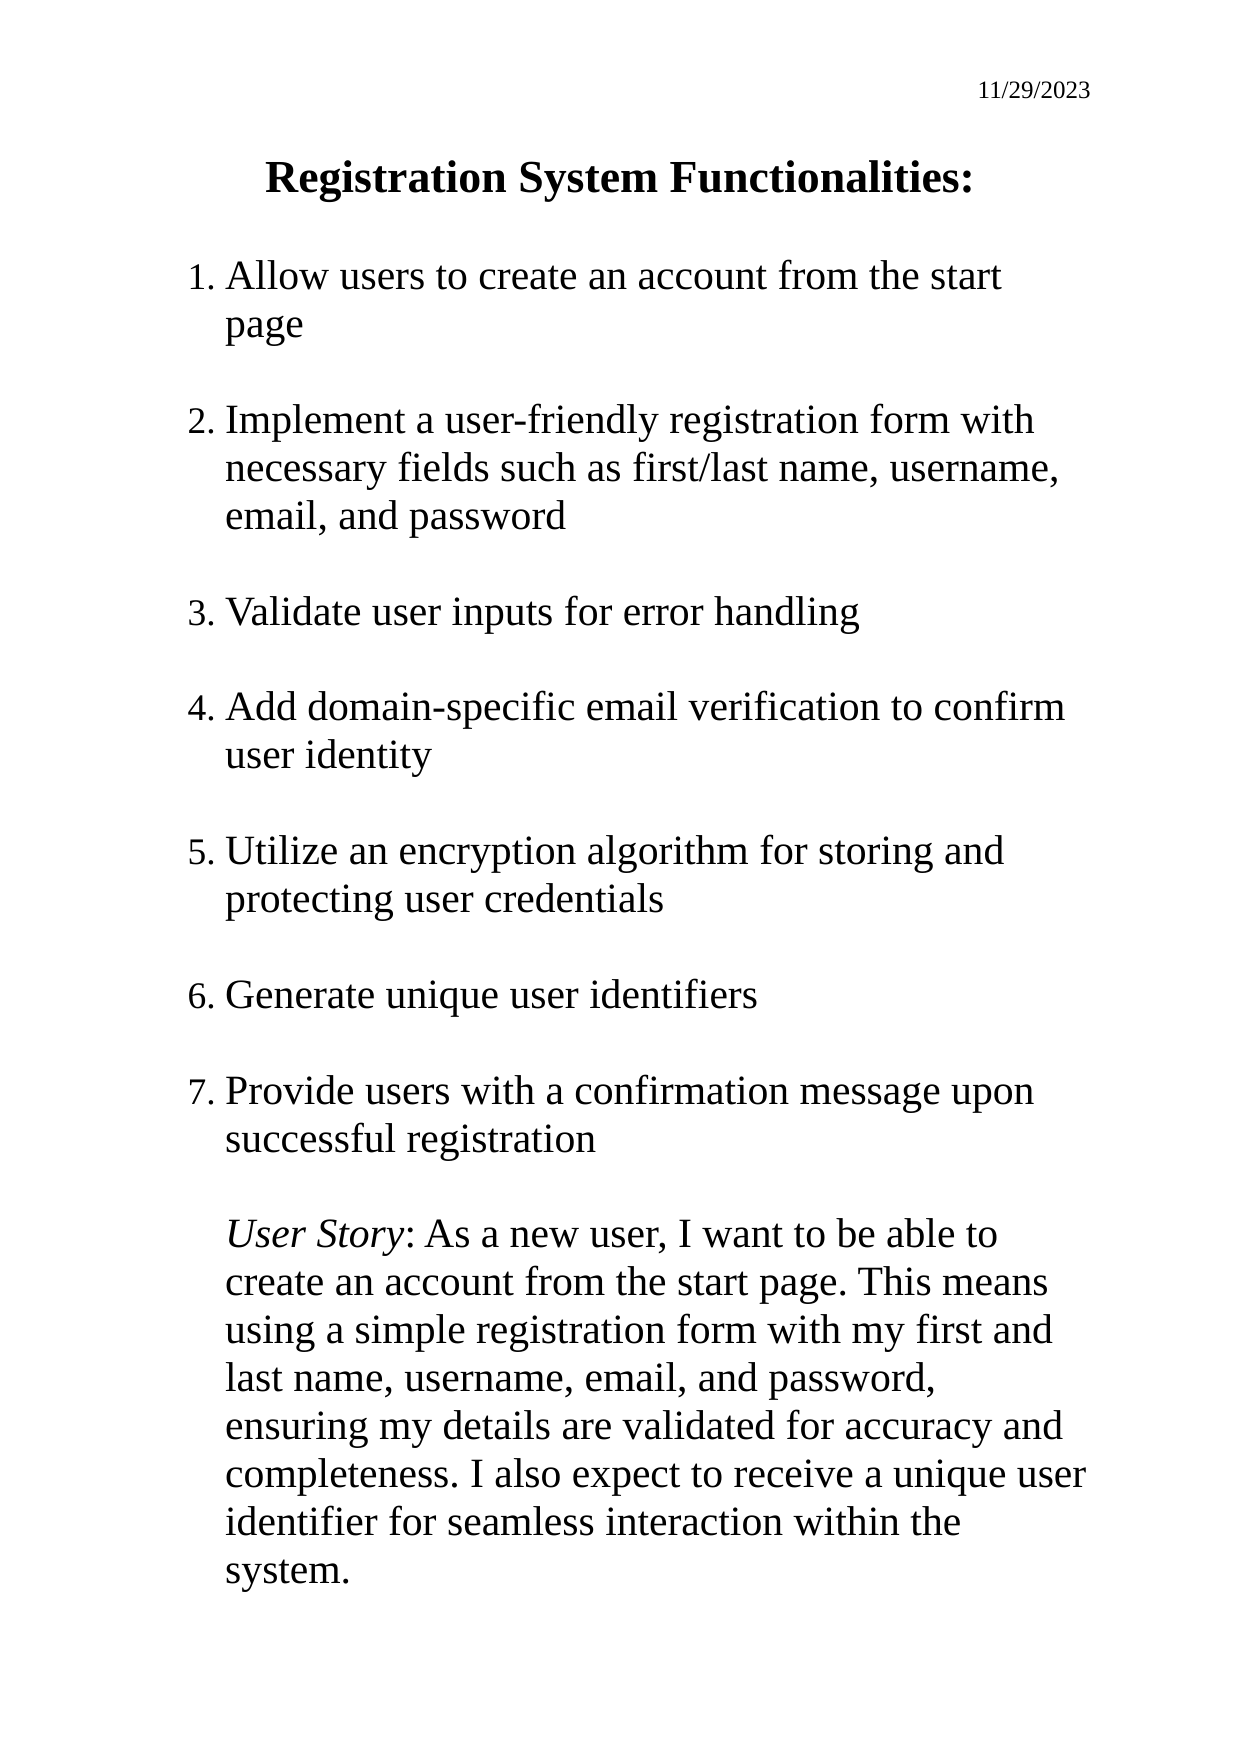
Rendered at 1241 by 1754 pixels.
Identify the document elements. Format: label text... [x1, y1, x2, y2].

list Generate unique user identifiers [187, 969, 1090, 1017]
list Allow users to create an account from the start page [187, 251, 1090, 346]
list User Story: As a new user, I want to be able to create an account from the start page. This means using a simple registration form with my first and last name, username, email, and password, ensuring my details are validated for accuracy and completeness. I also expect to receive a unique user identifier for seamless interaction within the system. [225, 1209, 1090, 1592]
text Registration System Functionalities: [150, 150, 1090, 203]
list Add domain-specific email verification to confirm user identity [187, 682, 1090, 778]
list Utilize an encryption algorithm for storing and protecting user credentials [187, 826, 1090, 921]
list Validate user inputs for error handling [187, 586, 1090, 634]
list Provide users with a confirmation message upon successful registration [187, 1065, 1090, 1161]
list Implement a user-friendly registration form with necessary fields such as first/last name, username, email, and password [187, 394, 1090, 538]
